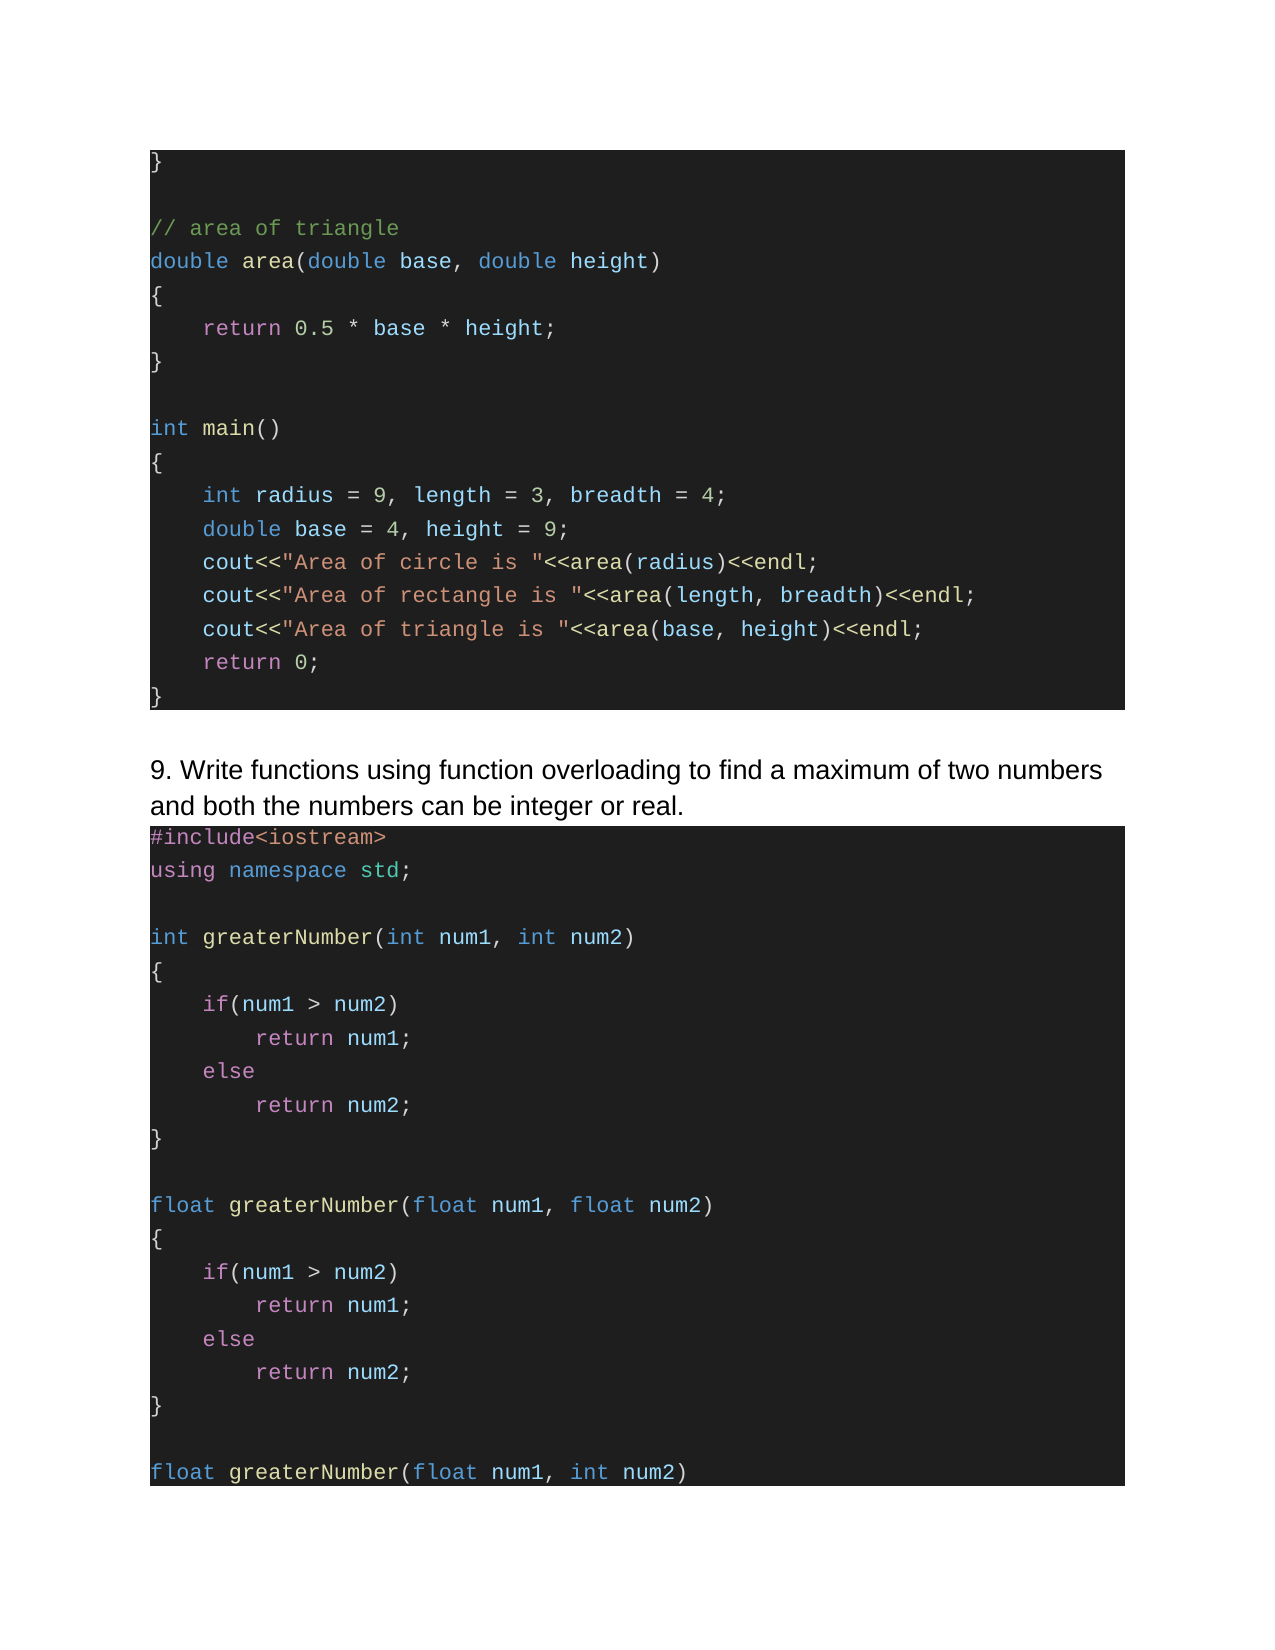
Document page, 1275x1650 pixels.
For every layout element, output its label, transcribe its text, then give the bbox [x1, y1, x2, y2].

text if(num1 > num2) [150, 1261, 1125, 1286]
text return num1; [150, 1294, 1125, 1319]
text 9. Write functions using function overloading to find a maximum of two numbers and both the numbers can be integer or real. [150, 754, 1125, 822]
text } [150, 1127, 1125, 1152]
text { [150, 1227, 1125, 1252]
text { [150, 960, 1125, 985]
text return num2; [150, 1094, 1125, 1118]
text float greaterNumber(float num1, int num2) [150, 1462, 1125, 1486]
text double area(double base, double height) [150, 250, 1125, 275]
text else [150, 1060, 1125, 1085]
text // area of triangle [150, 217, 1125, 242]
text return 0.5 * base * height; [150, 317, 1125, 342]
text } [150, 351, 1125, 375]
text cout<<"Area of circle is "<<area(radius)<<endl; [150, 551, 1125, 576]
text { [150, 451, 1125, 476]
text return num2; [150, 1361, 1125, 1386]
text if(num1 > num2) [150, 993, 1125, 1018]
text else [150, 1328, 1125, 1353]
text return 0; [150, 652, 1125, 676]
text float greaterNumber(float num1, float num2) [150, 1194, 1125, 1219]
text int main() [150, 417, 1125, 442]
text #include<iostream> [150, 826, 1125, 851]
text return num1; [150, 1027, 1125, 1052]
text } [150, 1395, 1125, 1419]
text int greaterNumber(int num1, int num2) [150, 927, 1125, 951]
text { [150, 284, 1125, 308]
text cout<<"Area of triangle is "<<area(base, height)<<endl; [150, 618, 1125, 643]
text } [150, 150, 1125, 175]
text int radius = 9, length = 3, breadth = 4; [150, 484, 1125, 509]
text } [150, 685, 1125, 710]
text using namespace std; [150, 860, 1125, 884]
text double base = 4, height = 9; [150, 518, 1125, 543]
text cout<<"Area of rectangle is "<<area(length, breadth)<<endl; [150, 585, 1125, 609]
